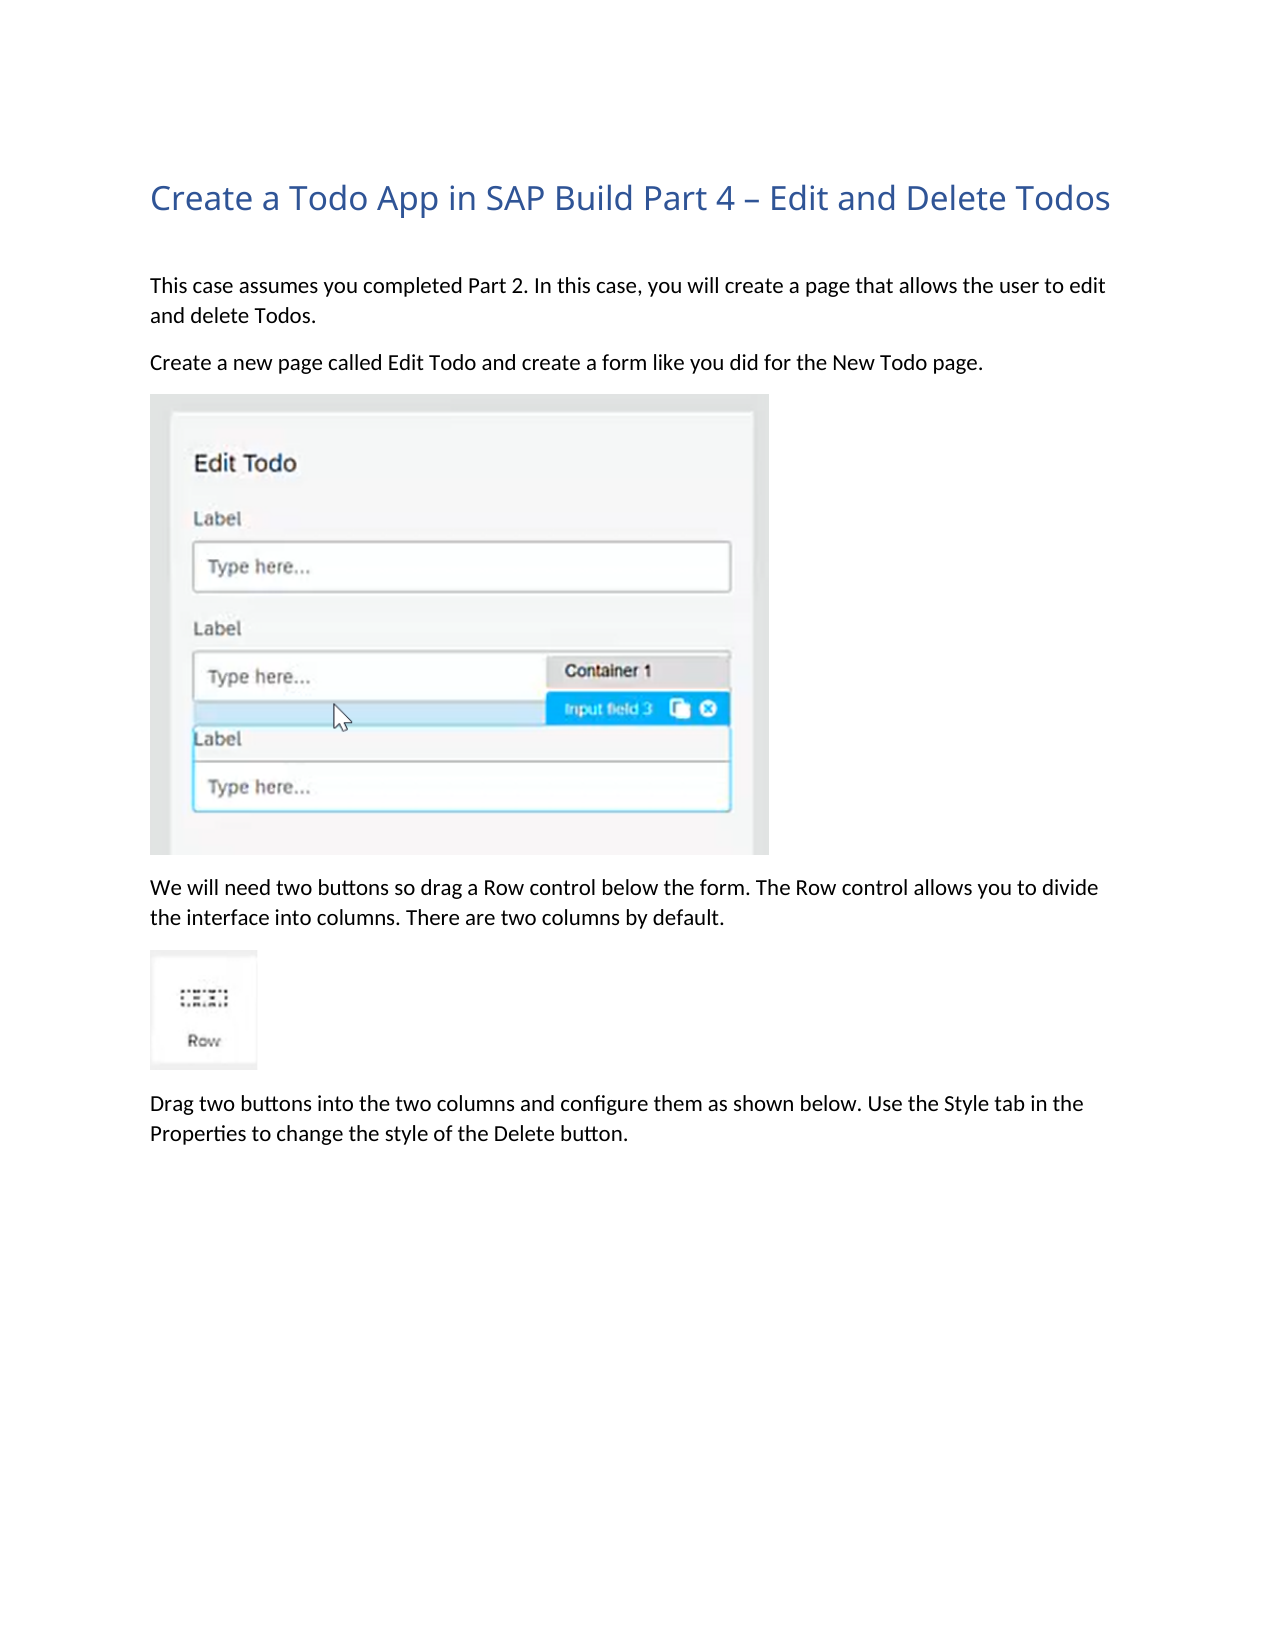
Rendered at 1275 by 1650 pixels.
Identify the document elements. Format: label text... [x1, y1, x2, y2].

text We will need two buttons so drag a Row control below the form. The Row control allows you to divide the interface into columns. There are two columns by default. [150, 873, 1125, 931]
picture [150, 394, 769, 855]
text Drag two buttons into the two columns and configure them as shown below. Use the Style tab in the Properties to change the style of the Delete button. [150, 1089, 1125, 1147]
text This case assumes you completed Part 2. In this case, you will create a page that allows the user to edit and delete Todos. [150, 271, 1125, 329]
picture [150, 950, 258, 1070]
subtitle Create a Todo App in SAP Build Part 4 – Edit and Delete Todos [150, 175, 1125, 220]
text Create a new page called Edit Todo and create a form like you did for the New Todo page. [150, 348, 1125, 376]
